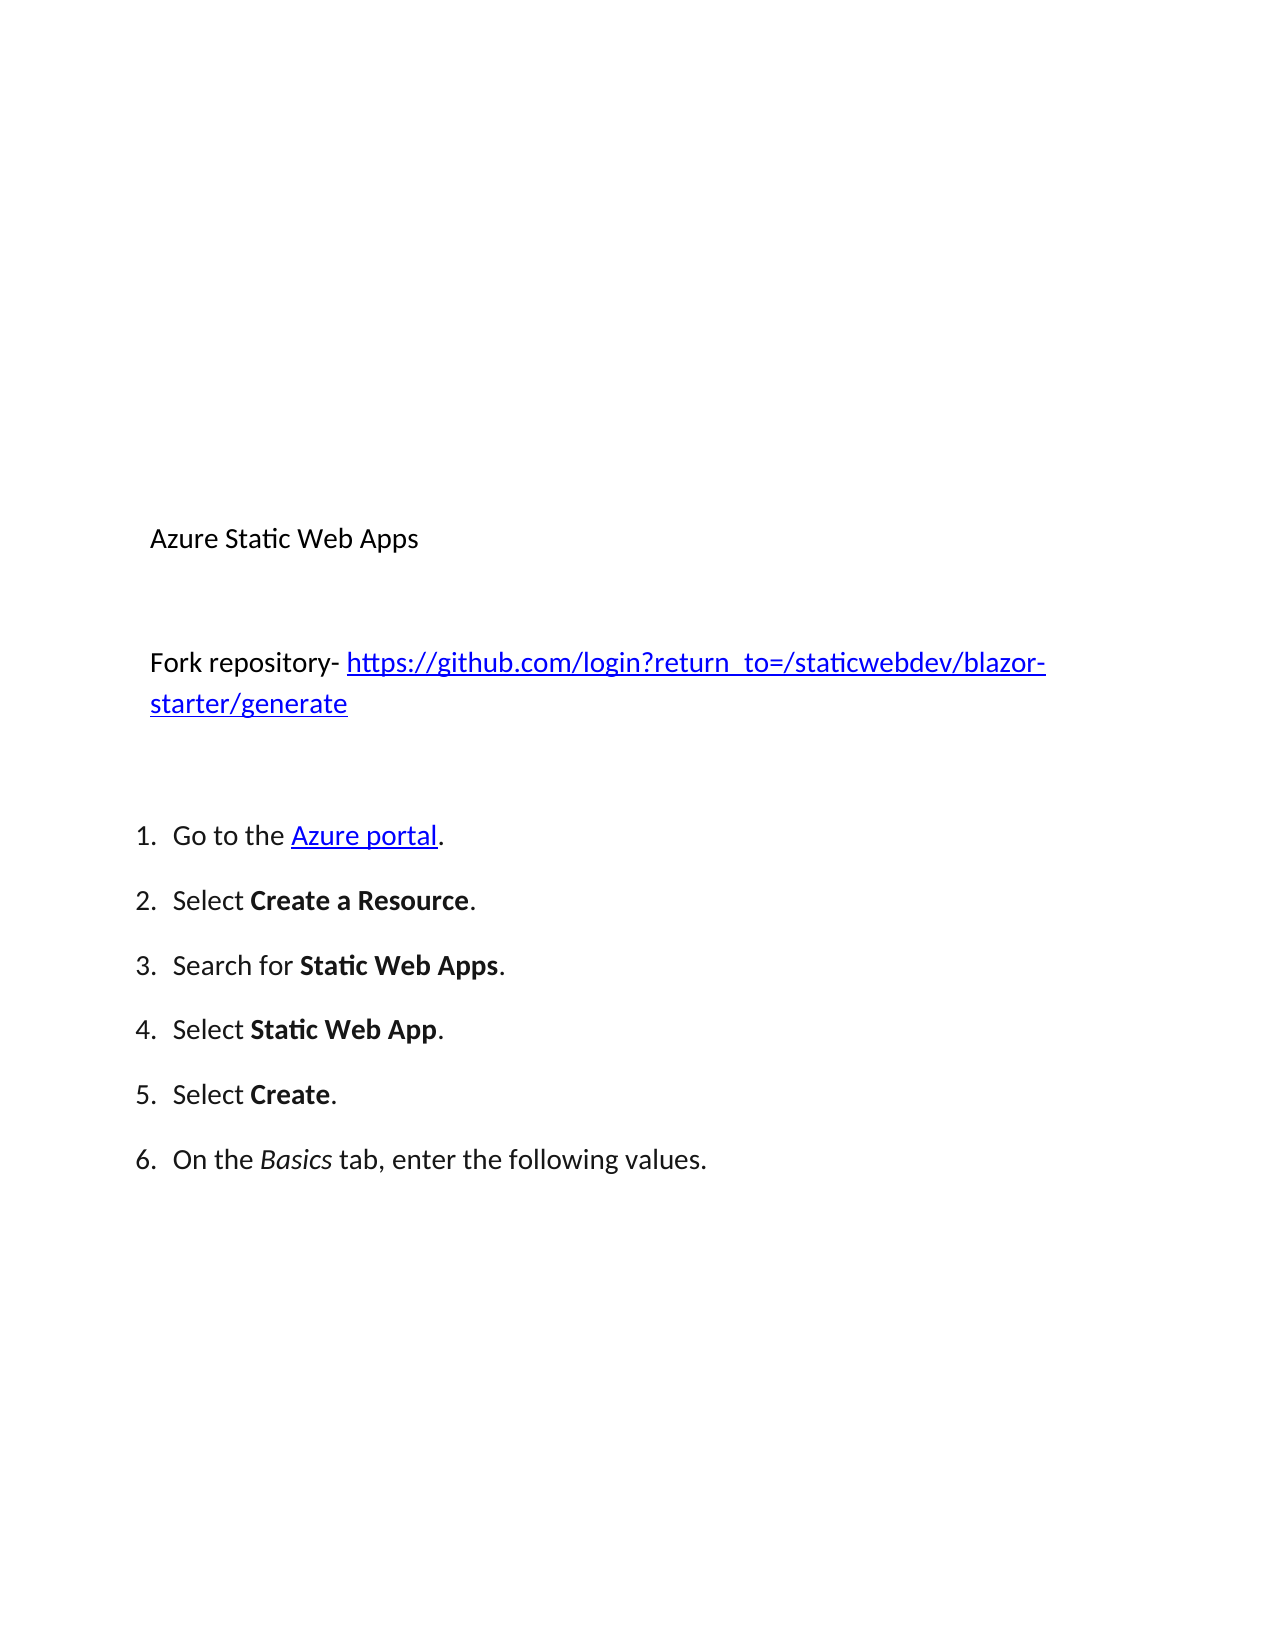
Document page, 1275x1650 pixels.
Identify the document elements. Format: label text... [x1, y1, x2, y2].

list On the Basics tab, enter the following values. [135, 1141, 1125, 1177]
list Select Create a Resource. [135, 882, 1125, 917]
list Select Static Web App. [135, 1011, 1125, 1047]
list Select Create. [135, 1076, 1125, 1112]
text Fork repository- https://github.com/login?return_to=/staticwebdev/blazor-starter/generate [150, 644, 1125, 721]
list Search for Static Web Apps. [135, 947, 1125, 982]
list Go to the Azure portal. [135, 817, 1125, 853]
text Azure Static Web Apps [150, 521, 1125, 556]
